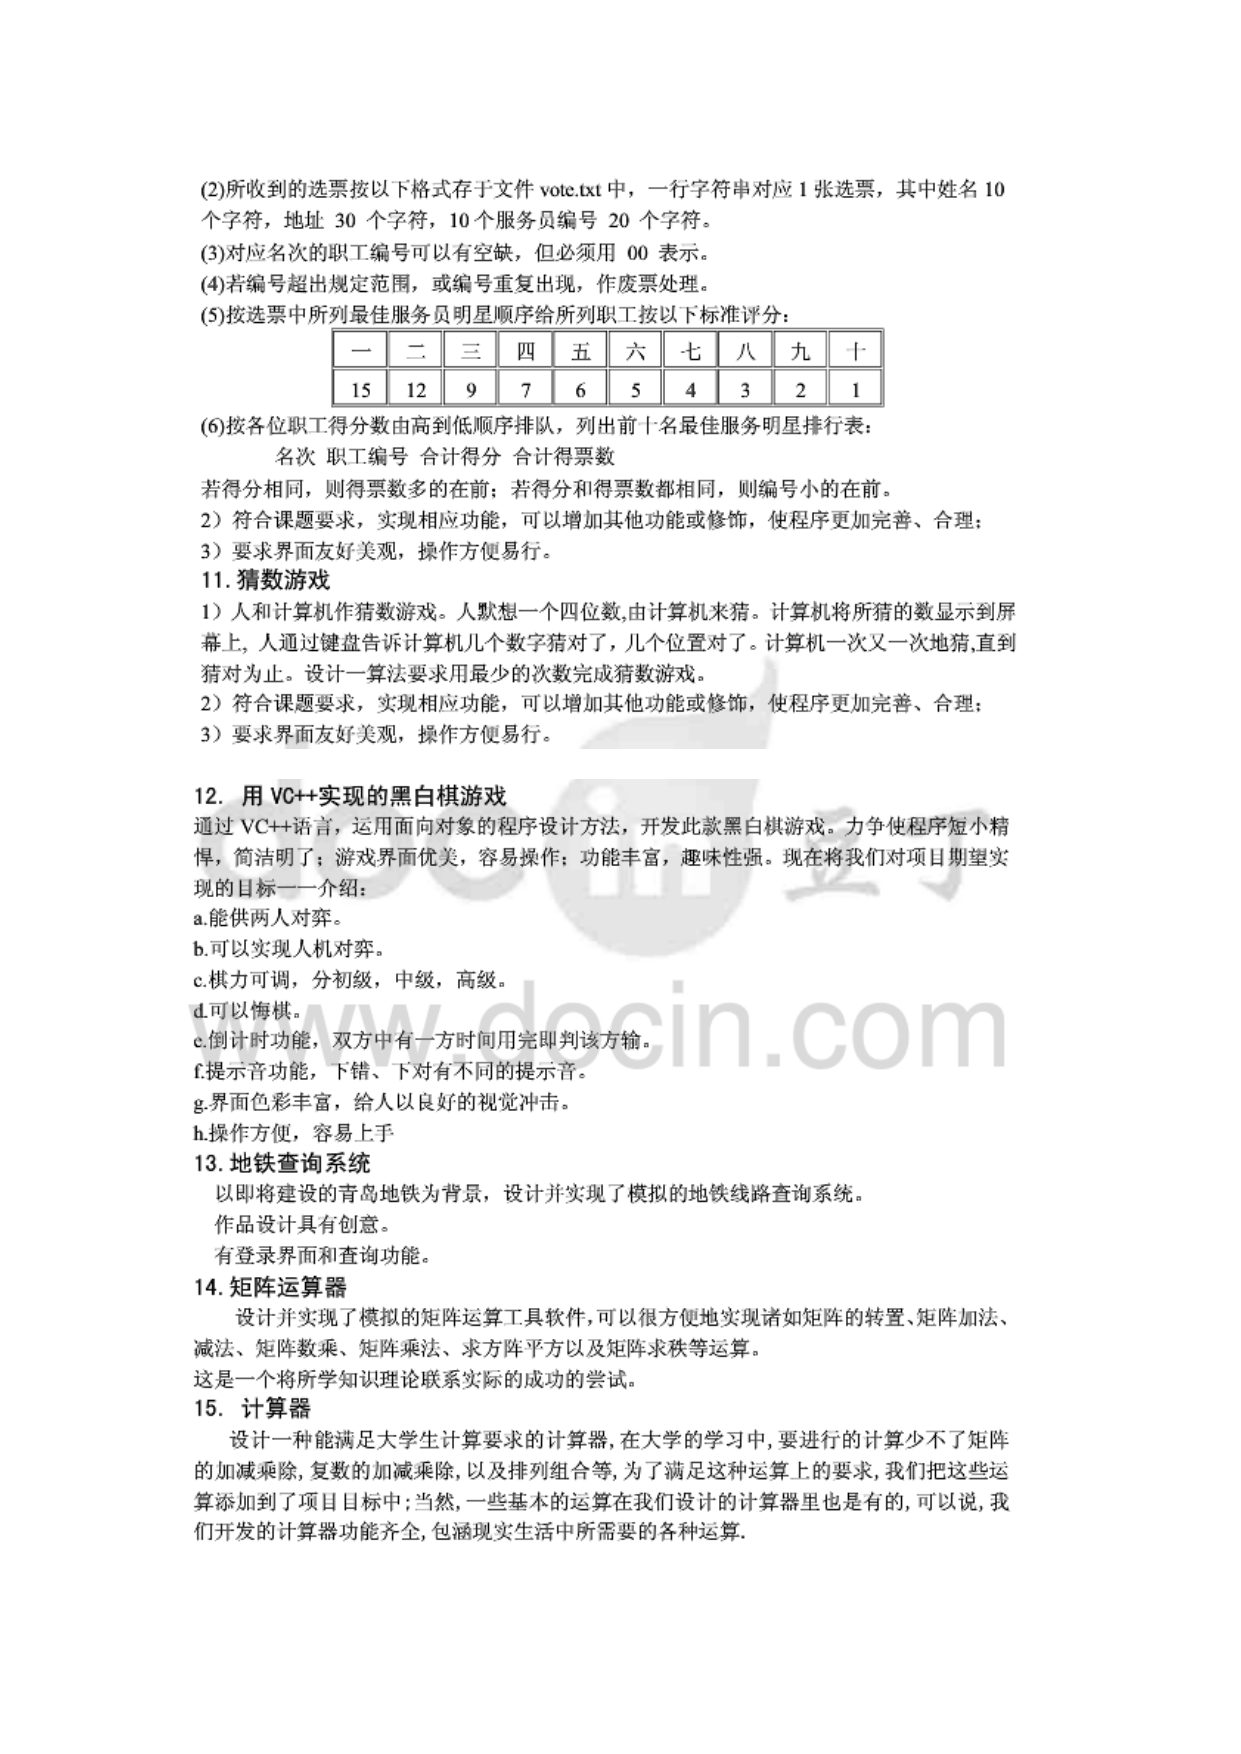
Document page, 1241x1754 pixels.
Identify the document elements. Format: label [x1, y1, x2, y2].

picture [187, 779, 1053, 1546]
picture [187, 162, 1053, 749]
